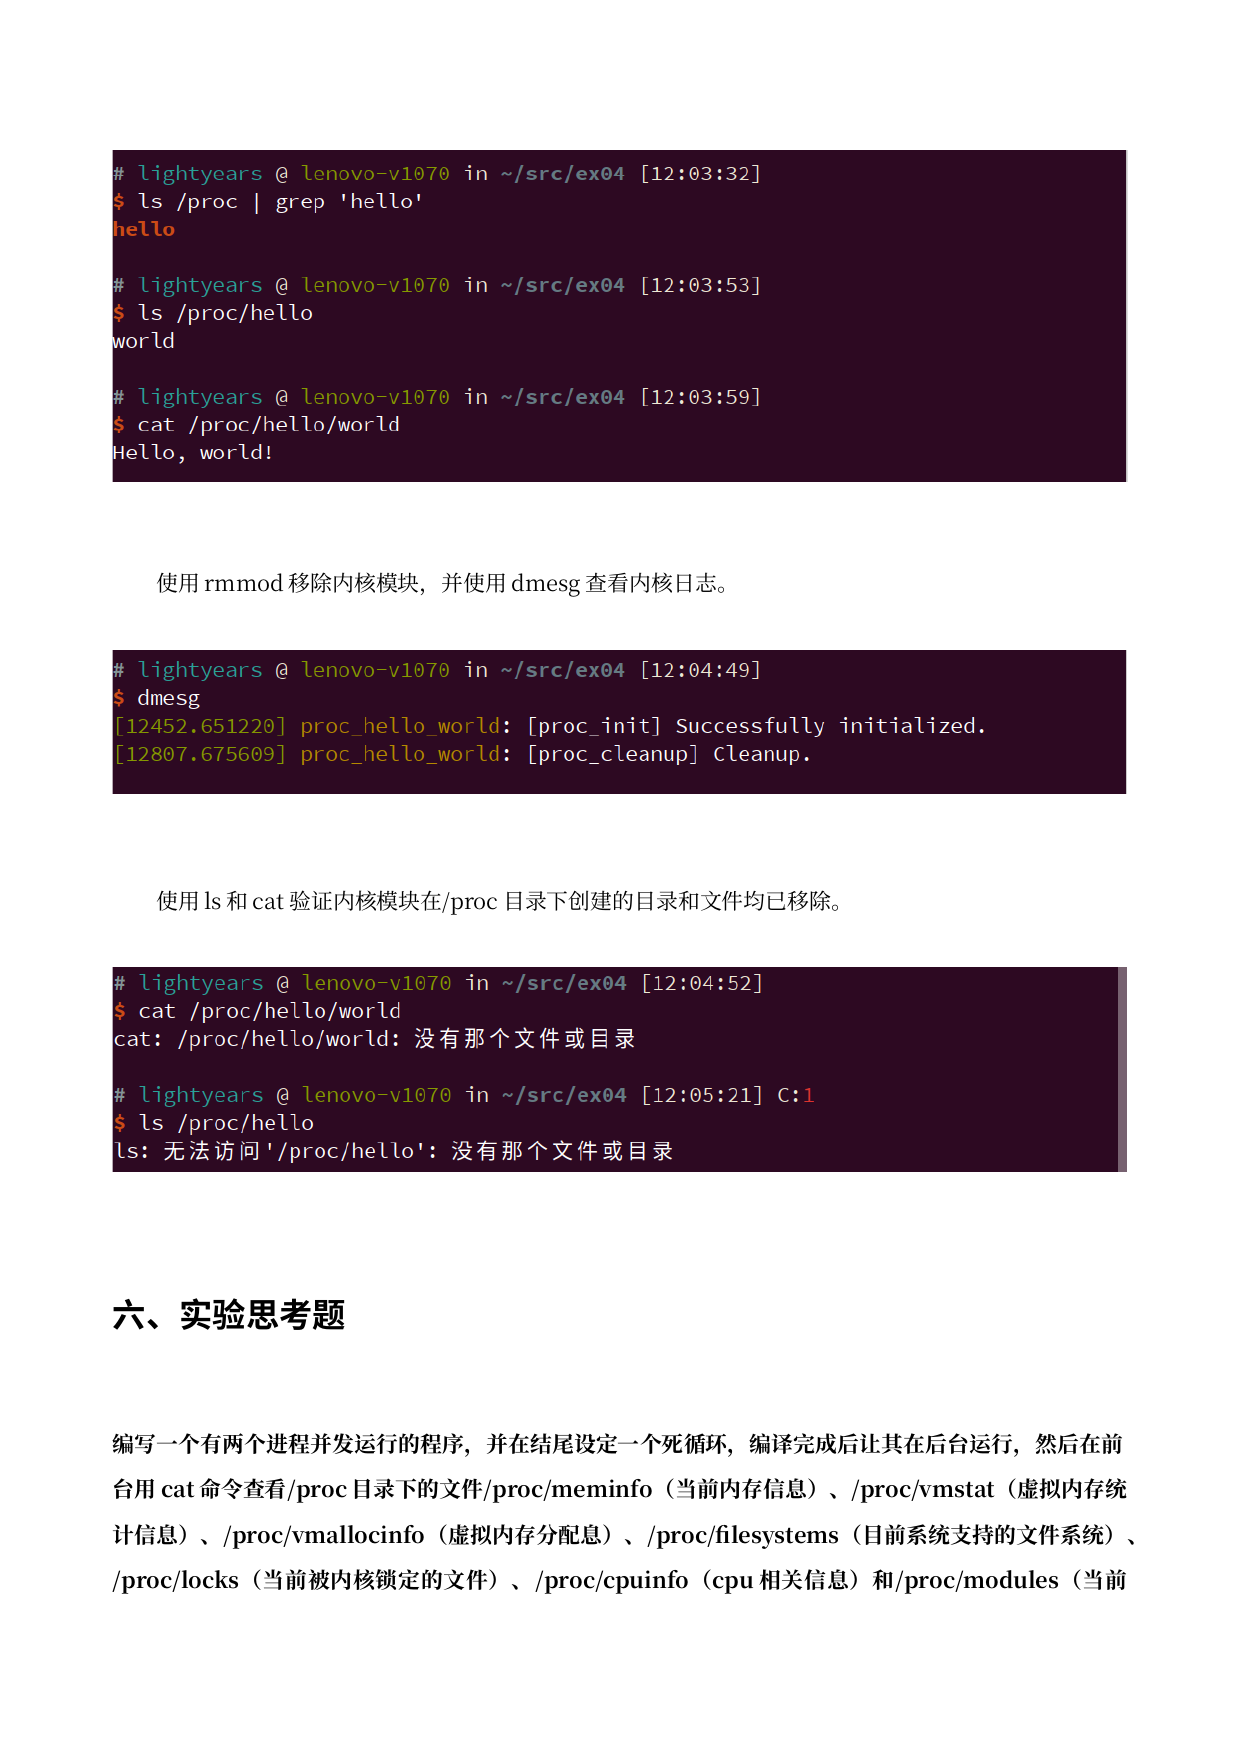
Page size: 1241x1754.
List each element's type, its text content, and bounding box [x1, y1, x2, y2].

subtitle 实验思考题 [112, 1267, 1128, 1358]
picture [112, 150, 1128, 482]
picture [112, 967, 1127, 1172]
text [112, 1420, 1128, 1602]
text 使用ls和cat验证内核模块在/proc目录下创建的目录和文件均已移除。 [112, 877, 1128, 922]
text 使用rmmod移除内核模块，并使用dmesg查看内核日志。 [112, 559, 1128, 604]
picture [112, 650, 1127, 794]
